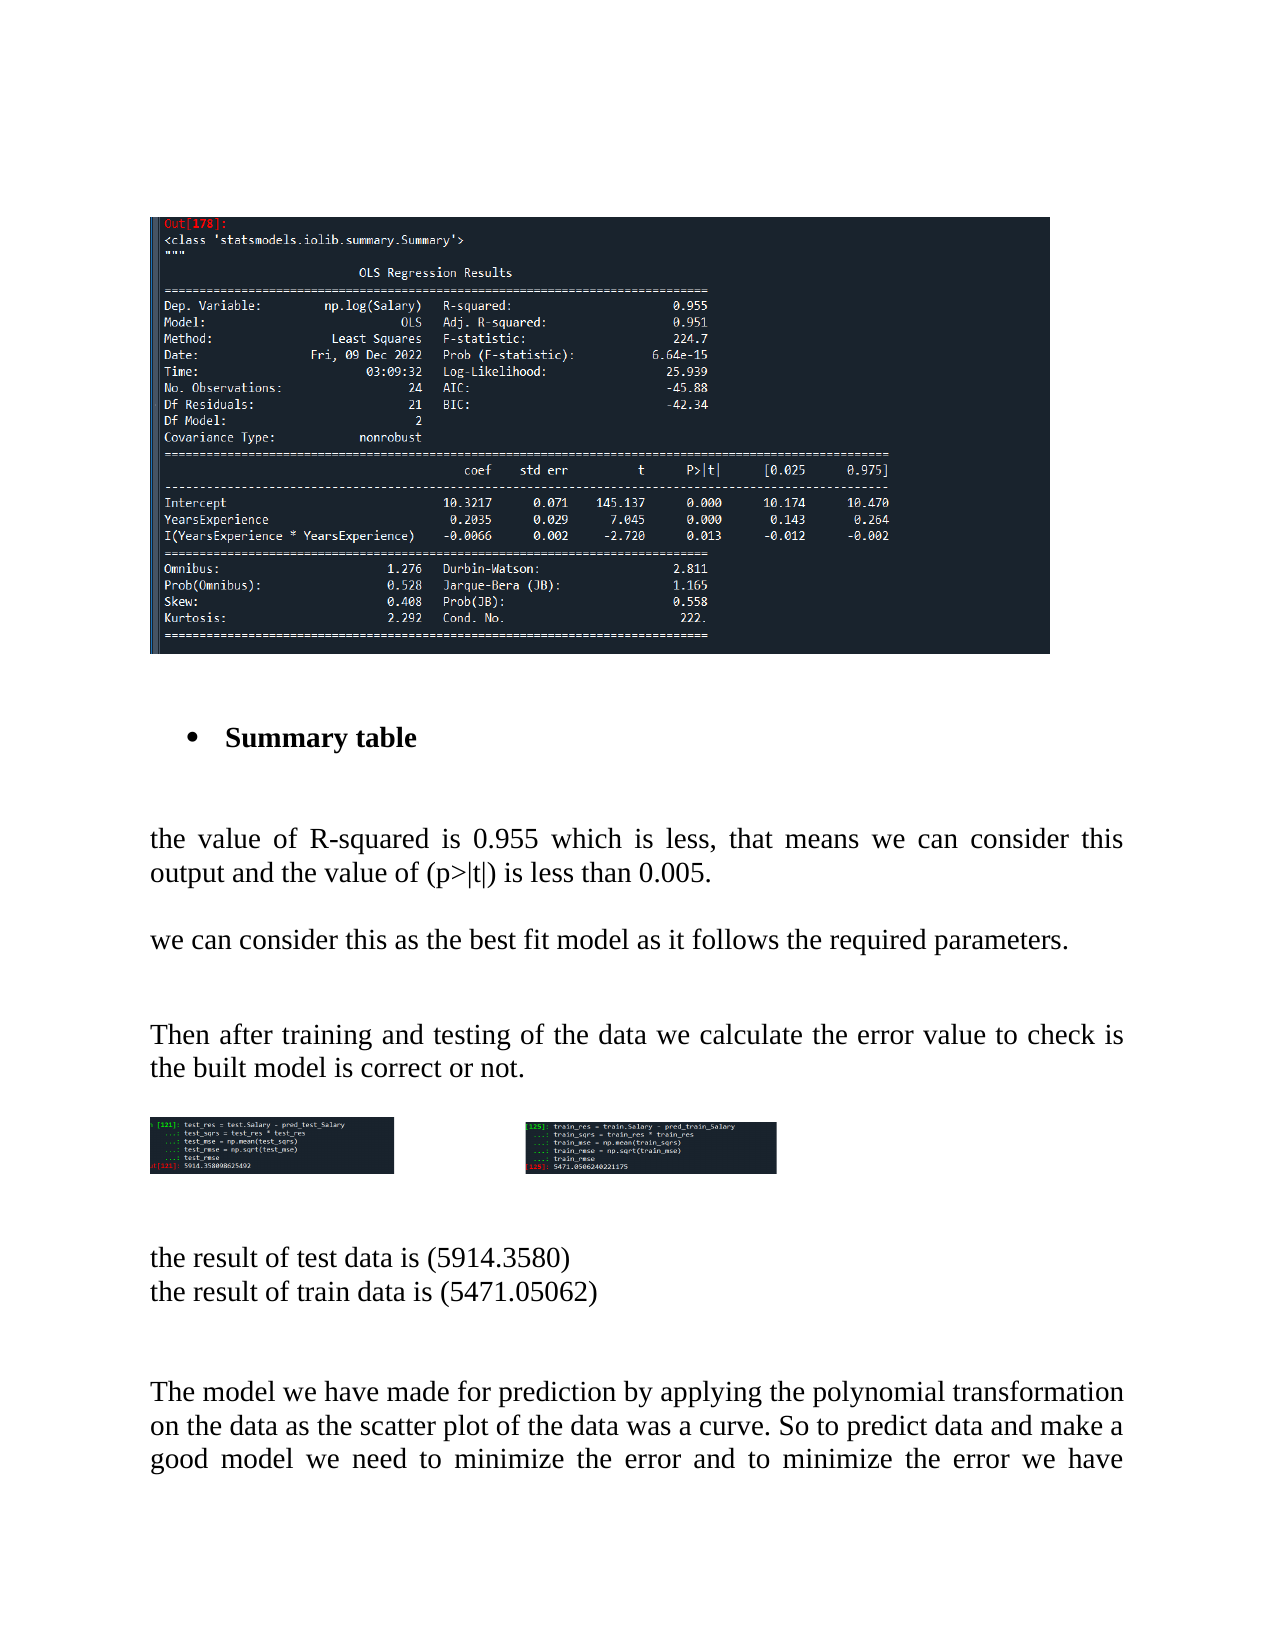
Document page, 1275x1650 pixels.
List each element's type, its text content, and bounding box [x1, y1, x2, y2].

picture [150, 1117, 395, 1174]
picture [150, 217, 1050, 654]
text the result of train data is (5471.05062) [150, 1274, 1125, 1307]
text we can consider this as the best fit model as it follows the required parameters. [150, 922, 1125, 955]
text the result of test data is (5914.3580) [150, 1240, 1125, 1274]
picture [525, 1122, 777, 1174]
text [150, 1374, 1125, 1475]
text the value of R-squared is 0.955 which is less, that means we can consider this output and the value of (p>|t|) is less than 0.005. [150, 821, 1125, 888]
text Then after training and testing of the data we calculate the error value to check is the built model is correct or not. [150, 1017, 1125, 1084]
list Summary table [187, 721, 1125, 754]
